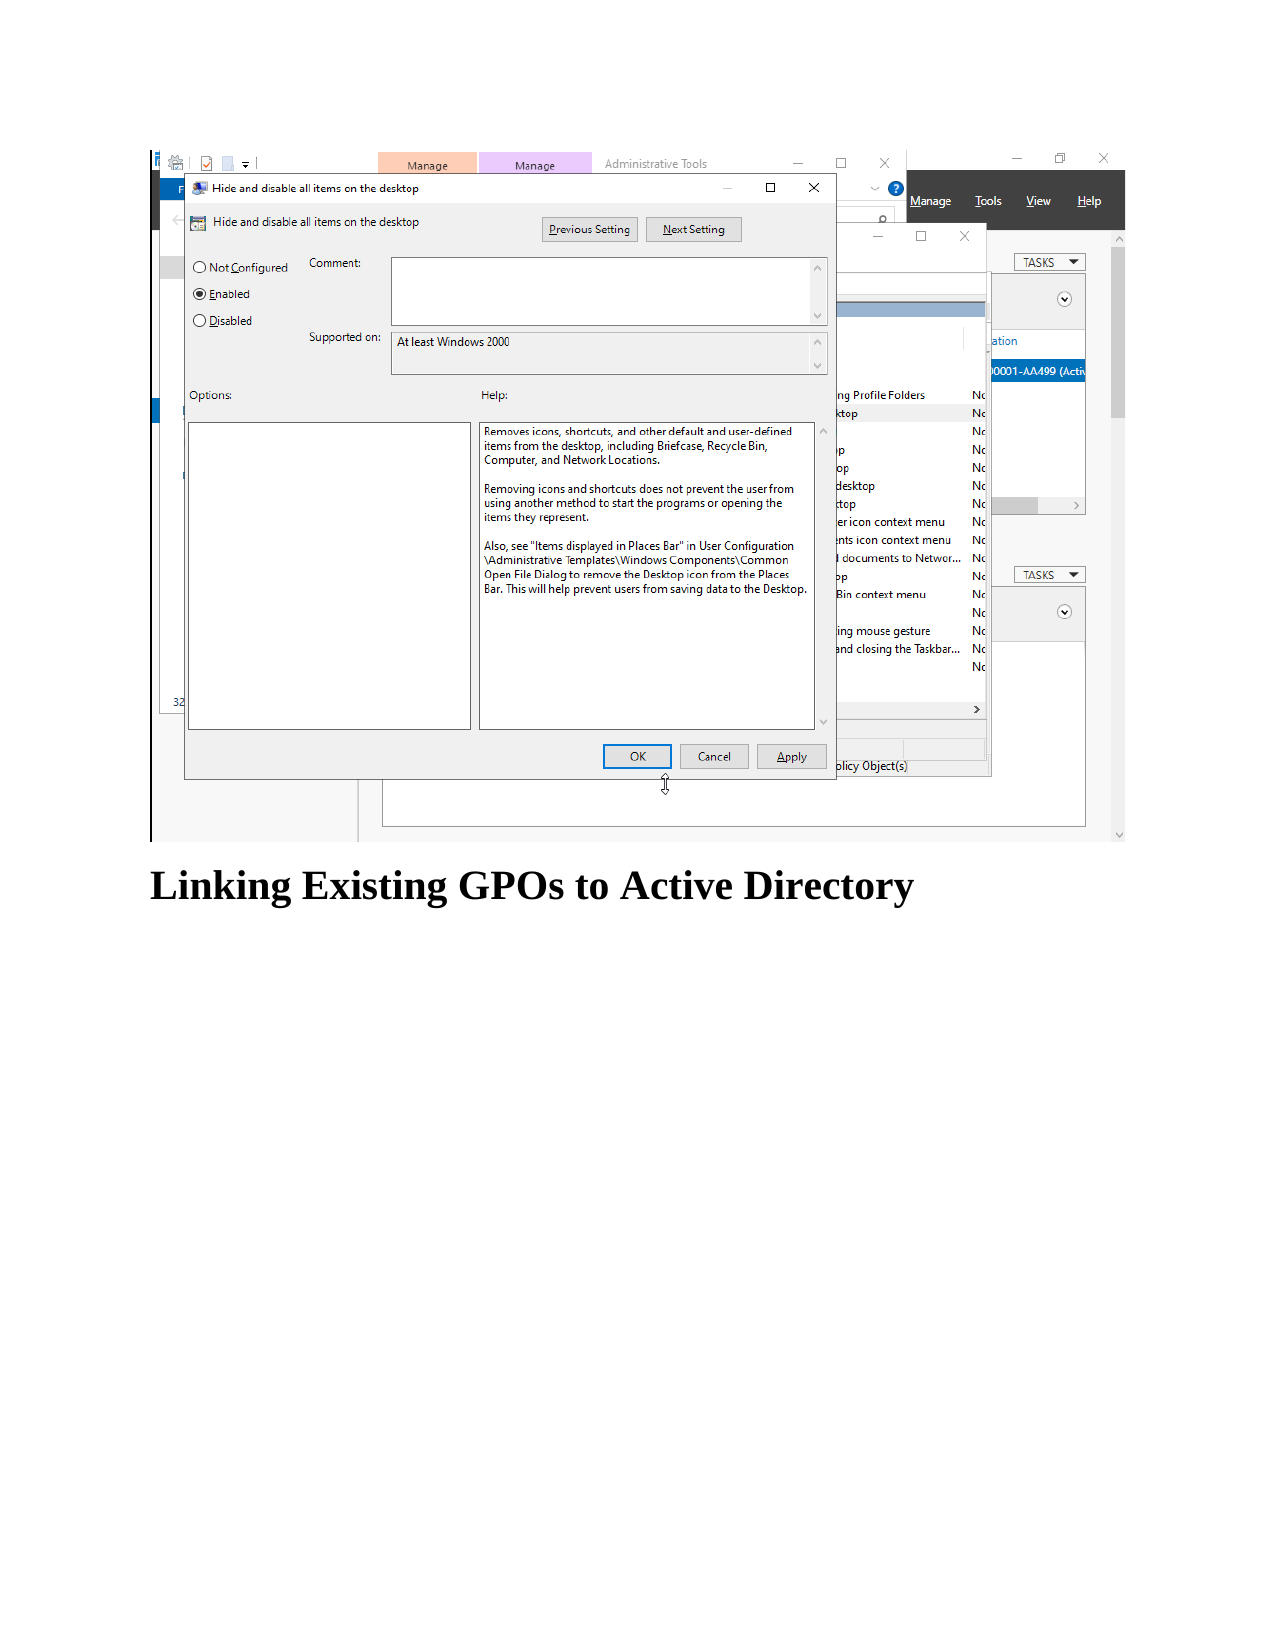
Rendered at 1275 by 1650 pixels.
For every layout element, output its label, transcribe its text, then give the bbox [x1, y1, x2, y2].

text Linking Existing GPOs to Active Directory [150, 860, 1125, 908]
picture [150, 150, 1125, 842]
